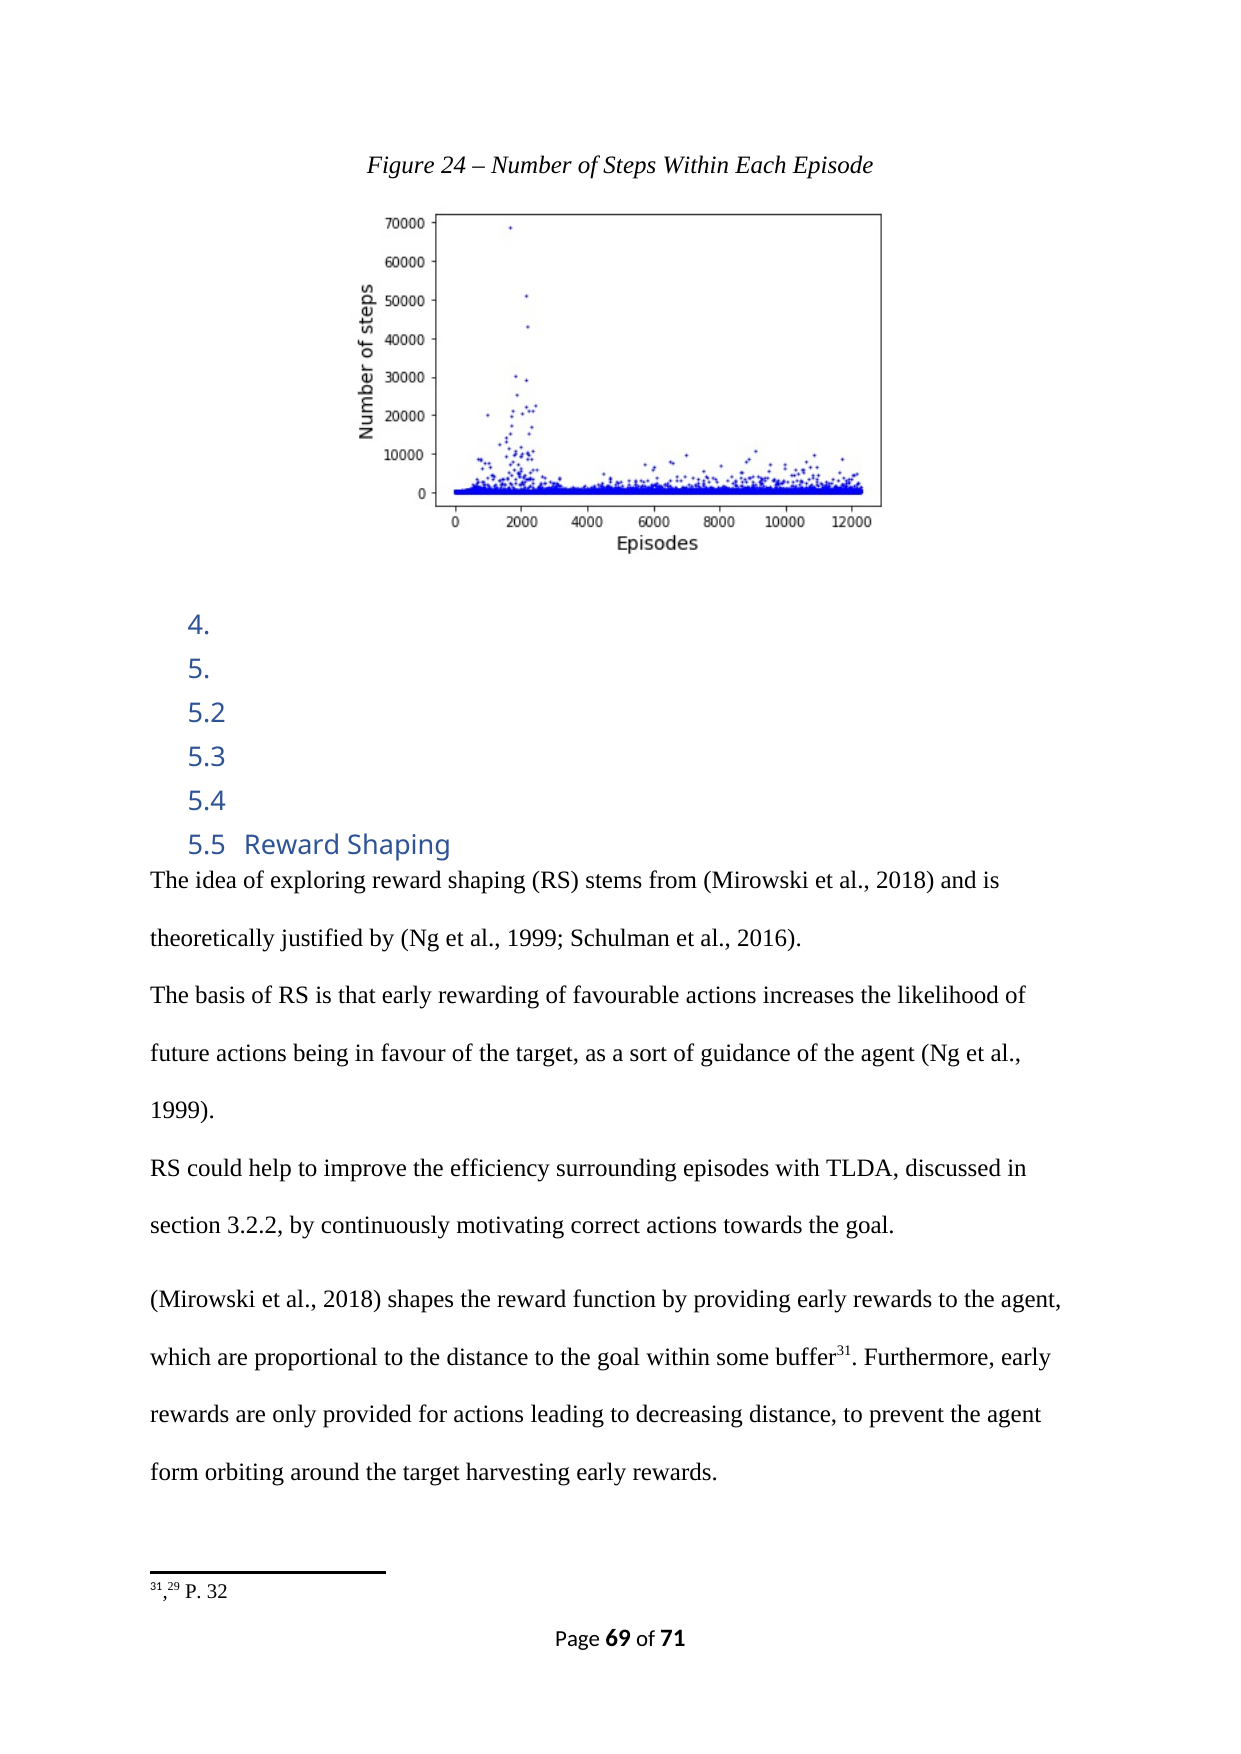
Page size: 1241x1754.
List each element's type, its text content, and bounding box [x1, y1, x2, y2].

text (Mirowski et al., 2018) shapes the reward function by providing early rewards to the agent, which are proportional to the distance to the goal within some buffer. Furthermore, early rewards are only provided for actions leading to decreasing distance, to prevent the agent form orbiting around the target harvesting early rewards. [150, 1284, 1090, 1486]
picture [350, 206, 890, 562]
text The idea of exploring reward shaping (RS) stems from (Mirowski et al., 2018) and is theoretically justified by (Ng et al., 1999; Schulman et al., 2016). The basis of RS is that early rewarding of favourable actions increases the likelihood of future actions being in favour of the target, as a sort of guidance of the agent (Ng et al., 1999). RS could help to improve the efficiency surrounding episodes with TLDA, discussed in section 3.2.2, by continuously motivating correct actions towards the goal. [150, 865, 1090, 1239]
subtitle Reward Shaping [187, 826, 1090, 862]
